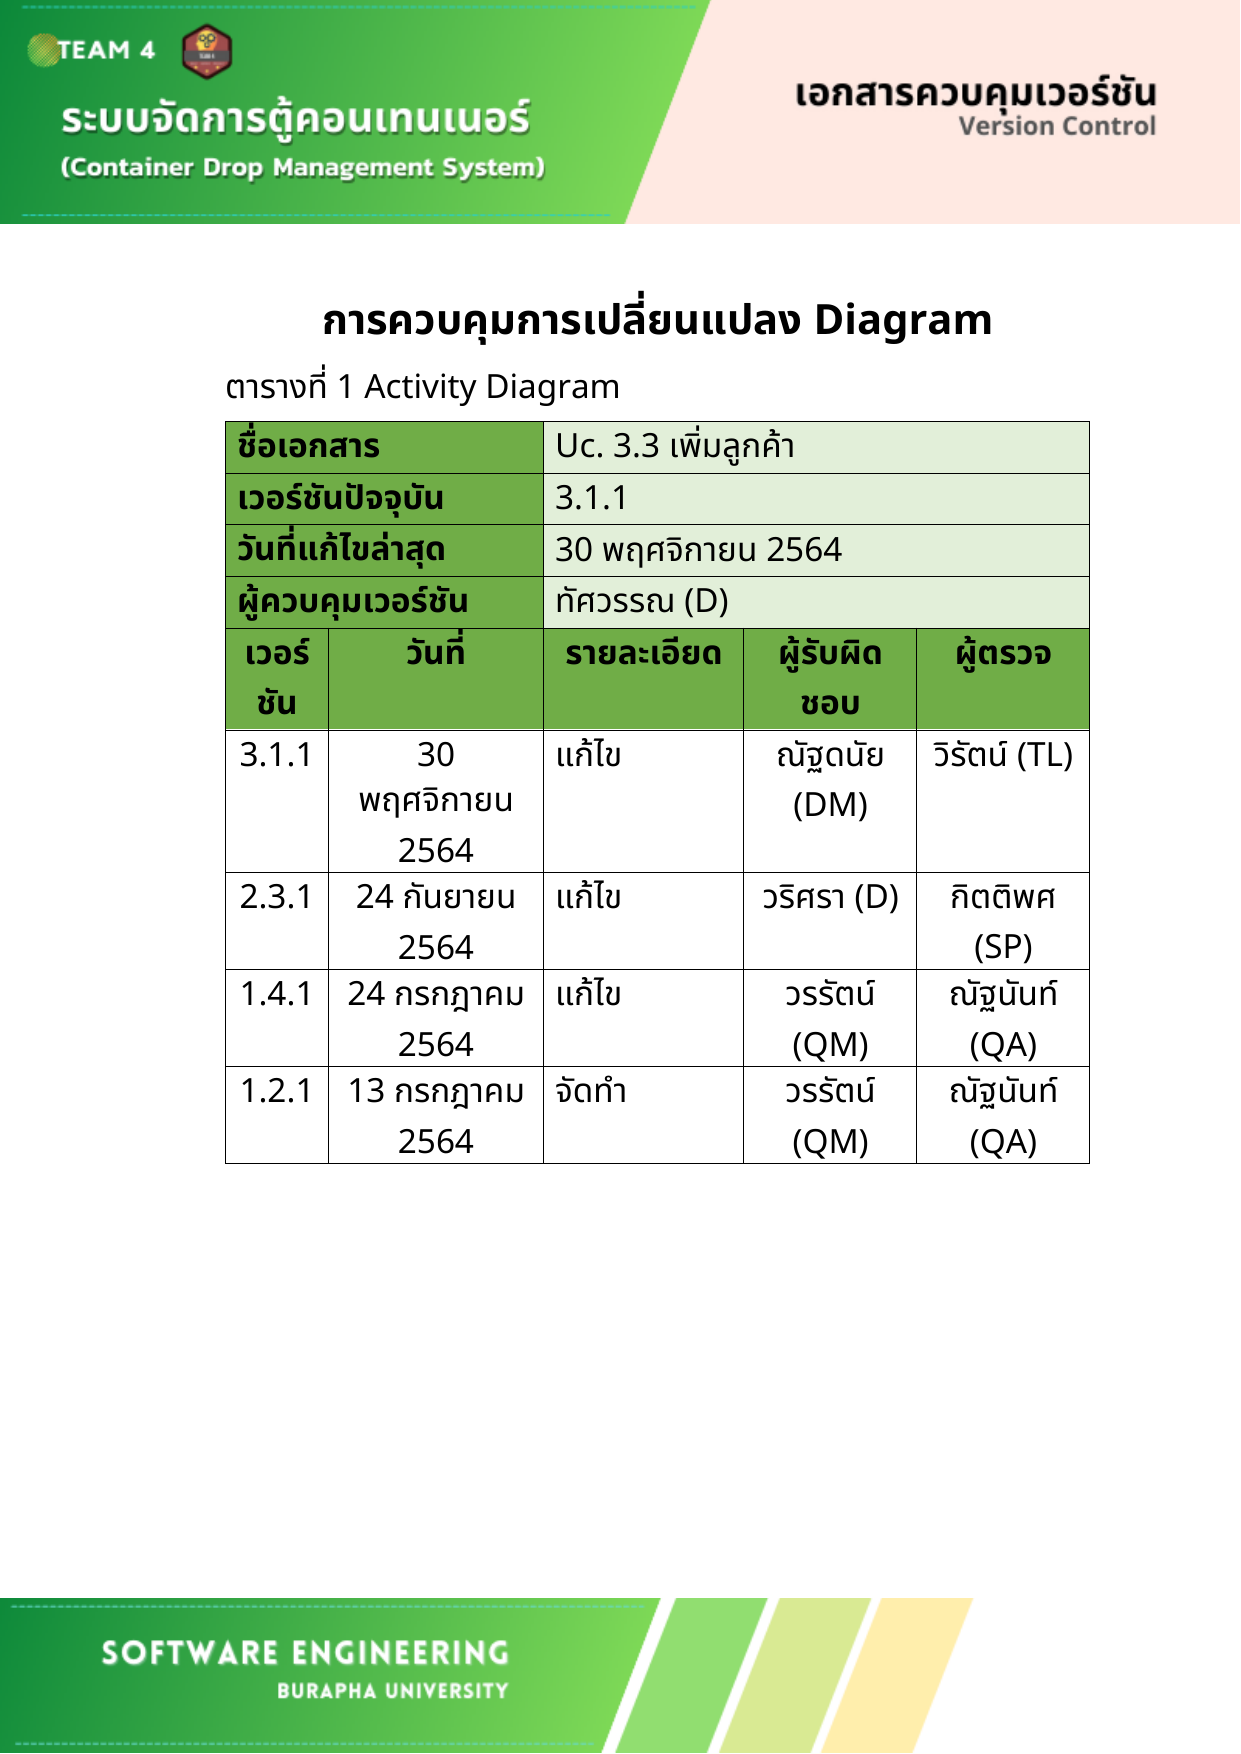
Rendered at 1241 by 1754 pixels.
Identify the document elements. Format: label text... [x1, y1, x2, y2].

table_cell จัดทำ [544, 1067, 743, 1163]
table_cell แก้ไข [544, 970, 743, 1066]
table_cell 1.4.1 [226, 970, 328, 1066]
table_cell วริศรา (D) [744, 873, 916, 969]
table_cell รายละเอียด [544, 629, 743, 729]
table_cell แก้ไข [544, 873, 743, 969]
table_cell 3.1.1 [544, 474, 1089, 524]
table_cell เวอร์ชัน [226, 629, 328, 729]
table_cell กิตติพศ (SP) [917, 873, 1089, 969]
table_cell วิรัตน์ (TL) [917, 731, 1089, 872]
table_cell 24 กรกฎาคม 2564 [329, 970, 543, 1066]
text ตารางที่ 1 Activity Diagram [225, 363, 1090, 414]
table_header Uc. 3.3 เพิ่มลูกค้า [544, 422, 1089, 473]
table_cell ผู้ควบคุมเวอร์ชัน [226, 577, 543, 628]
table_header ชื่อเอกสาร [226, 422, 543, 473]
table_cell ณัฐดนัย (DM) [744, 731, 916, 872]
table_cell เวอร์ชันปัจจุบัน [226, 474, 543, 524]
table_cell ผู้ตรวจ [917, 629, 1089, 729]
table_cell ณัฐนันท์ (QA) [917, 1067, 1089, 1163]
table_cell 2.3.1 [226, 873, 328, 969]
table_cell ทัศวรรณ (D) [544, 577, 1089, 628]
table_cell วันที่แก้ไขล่าสุด [226, 525, 543, 576]
table_cell วรรัตน์ (QM) [744, 1067, 916, 1163]
table_cell วรรัตน์ (QM) [744, 970, 916, 1066]
table_cell 3.1.1 [226, 731, 328, 872]
table_cell 1.2.1 [226, 1067, 328, 1163]
table_cell ผู้รับผิดชอบ [744, 629, 916, 729]
table_cell แก้ไข [544, 731, 743, 872]
table_cell 30 พฤศจิกายน 2564 [329, 731, 543, 872]
table_cell 13 กรกฎาคม 2564 [329, 1067, 543, 1163]
table_cell วันที่ [329, 629, 543, 729]
picture [0, 1598, 1238, 1753]
table_cell 30 พฤศจิกายน 2564 [544, 525, 1089, 576]
table_cell 24 กันยายน 2564 [329, 873, 543, 969]
table_cell ณัฐนันท์ (QA) [917, 970, 1089, 1066]
picture [0, 0, 1240, 224]
text การควบคุมการเปลี่ยนแปลง Diagram [225, 290, 1090, 353]
